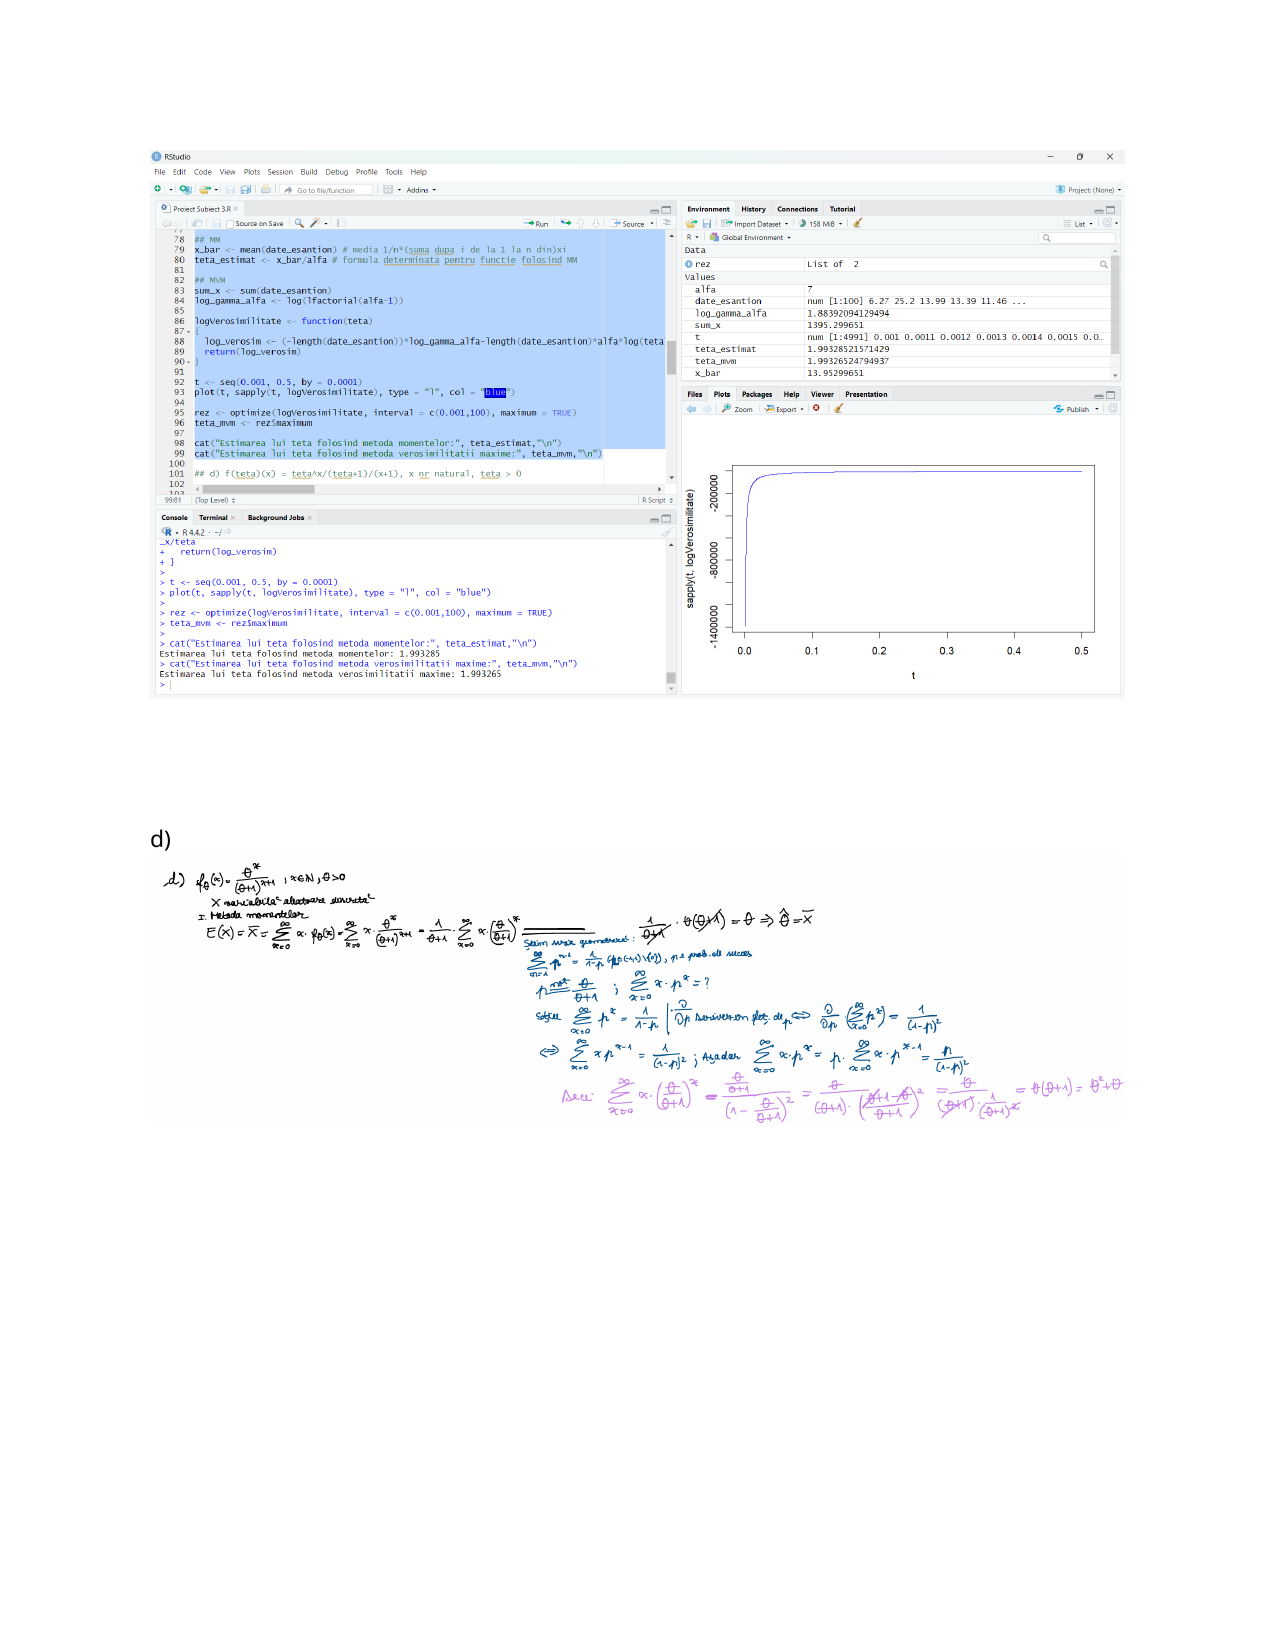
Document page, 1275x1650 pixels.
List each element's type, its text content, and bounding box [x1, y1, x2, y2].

text d) [150, 823, 1125, 854]
picture [150, 854, 1125, 1126]
picture [150, 150, 1125, 699]
